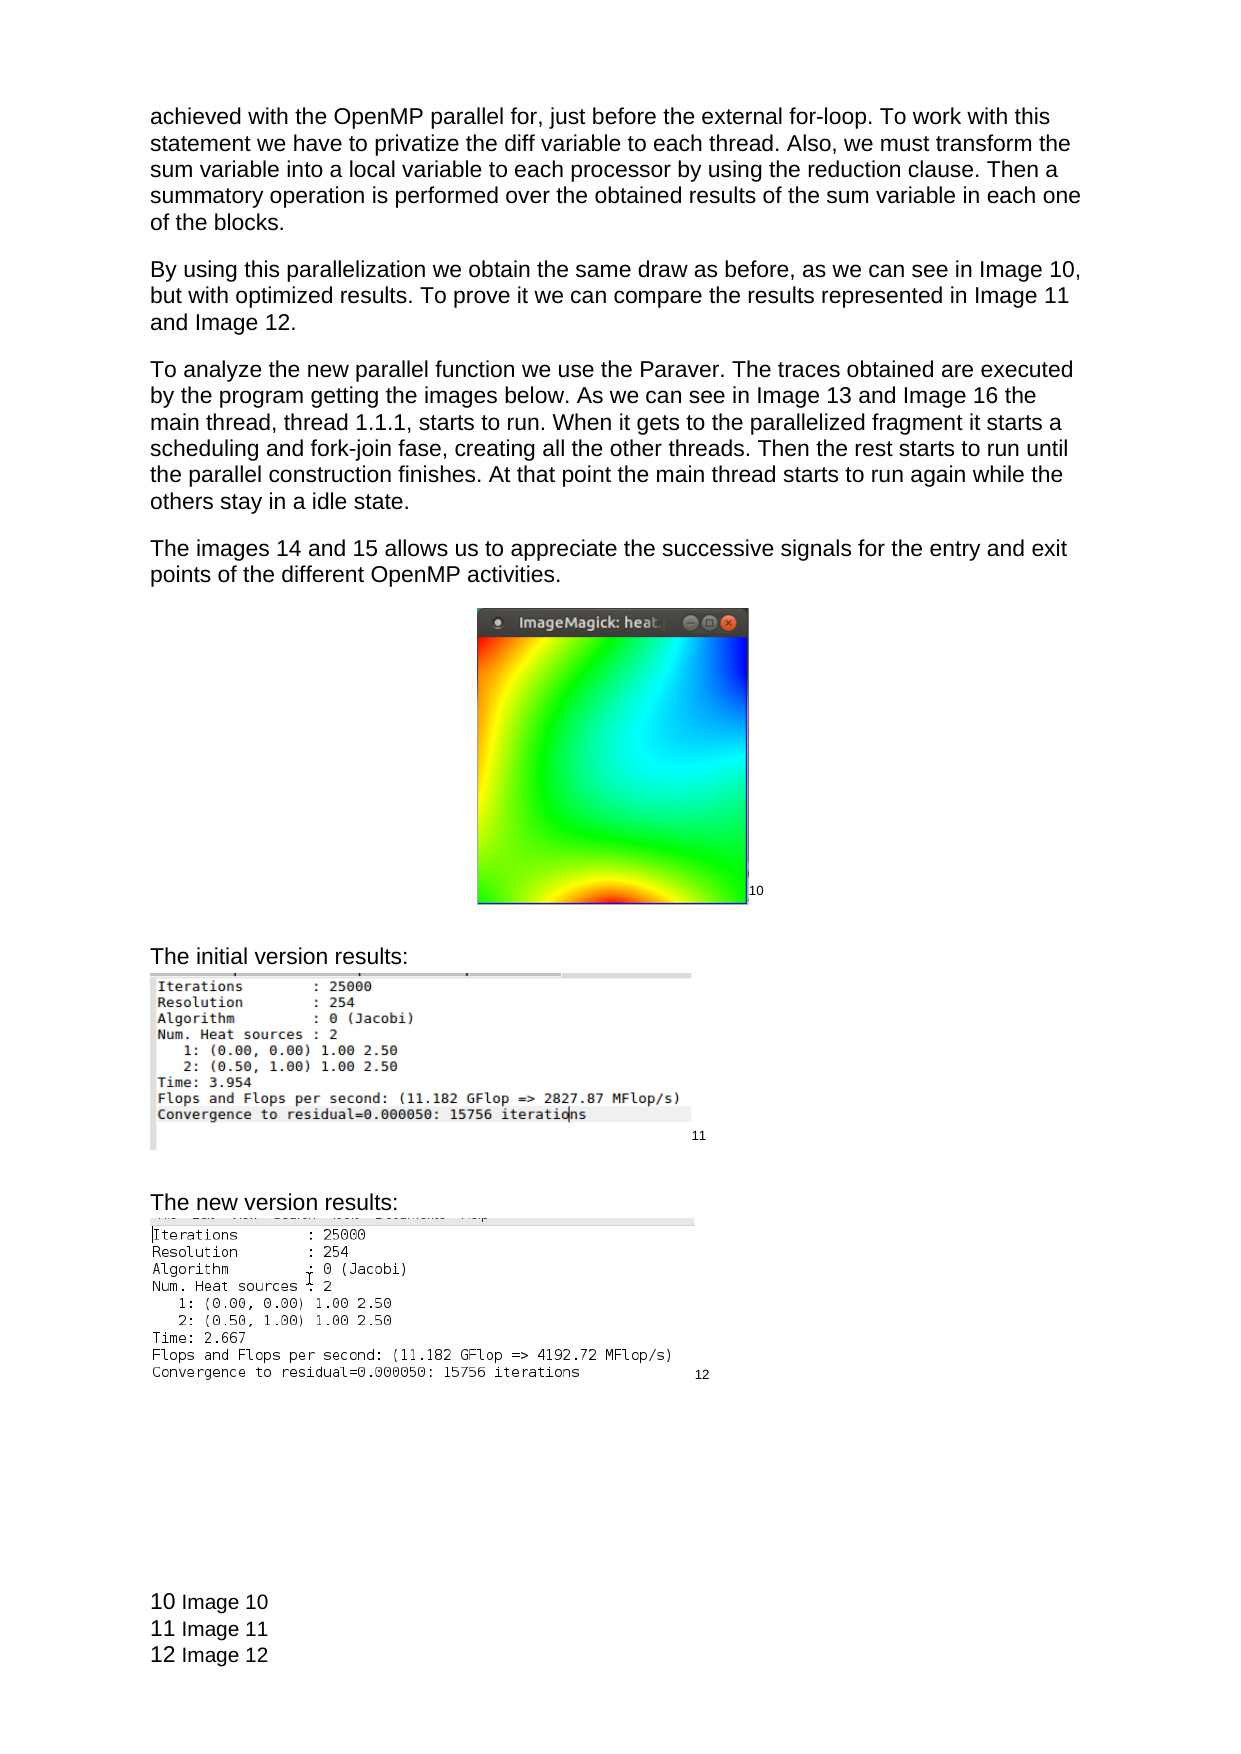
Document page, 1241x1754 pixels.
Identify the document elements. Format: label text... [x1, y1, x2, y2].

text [150, 103, 1090, 235]
picture [477, 608, 749, 905]
text By using this parallelization we obtain the same draw as before, as we can see in Image 10, but with optimized results. To prove it we can compare the results represented in Image 11 and Image 12. [150, 256, 1090, 335]
picture [150, 973, 692, 1150]
text The images 14 and 15 allows us to appreciate the successive signals for the entry and exit points of the different OpenMP activities. [150, 535, 1090, 587]
text The new version results: [150, 1188, 1090, 1215]
text To analyze the new parallel function we use the Paraver. The traces obtained are executed by the program getting the images below. As we can see in Image 13 and Image 16 the main thread, thread 1.1.1, starts to run. When it gets to the parallelized fragment it starts a scheduling and fork-join fase, creating all the other threads. Then the rest starts to run until the parallel construction finishes. At that point the main thread starts to run again while the others stay in a idle state. [150, 356, 1090, 514]
picture [150, 1218, 695, 1389]
text The initial version results: [150, 943, 1090, 969]
